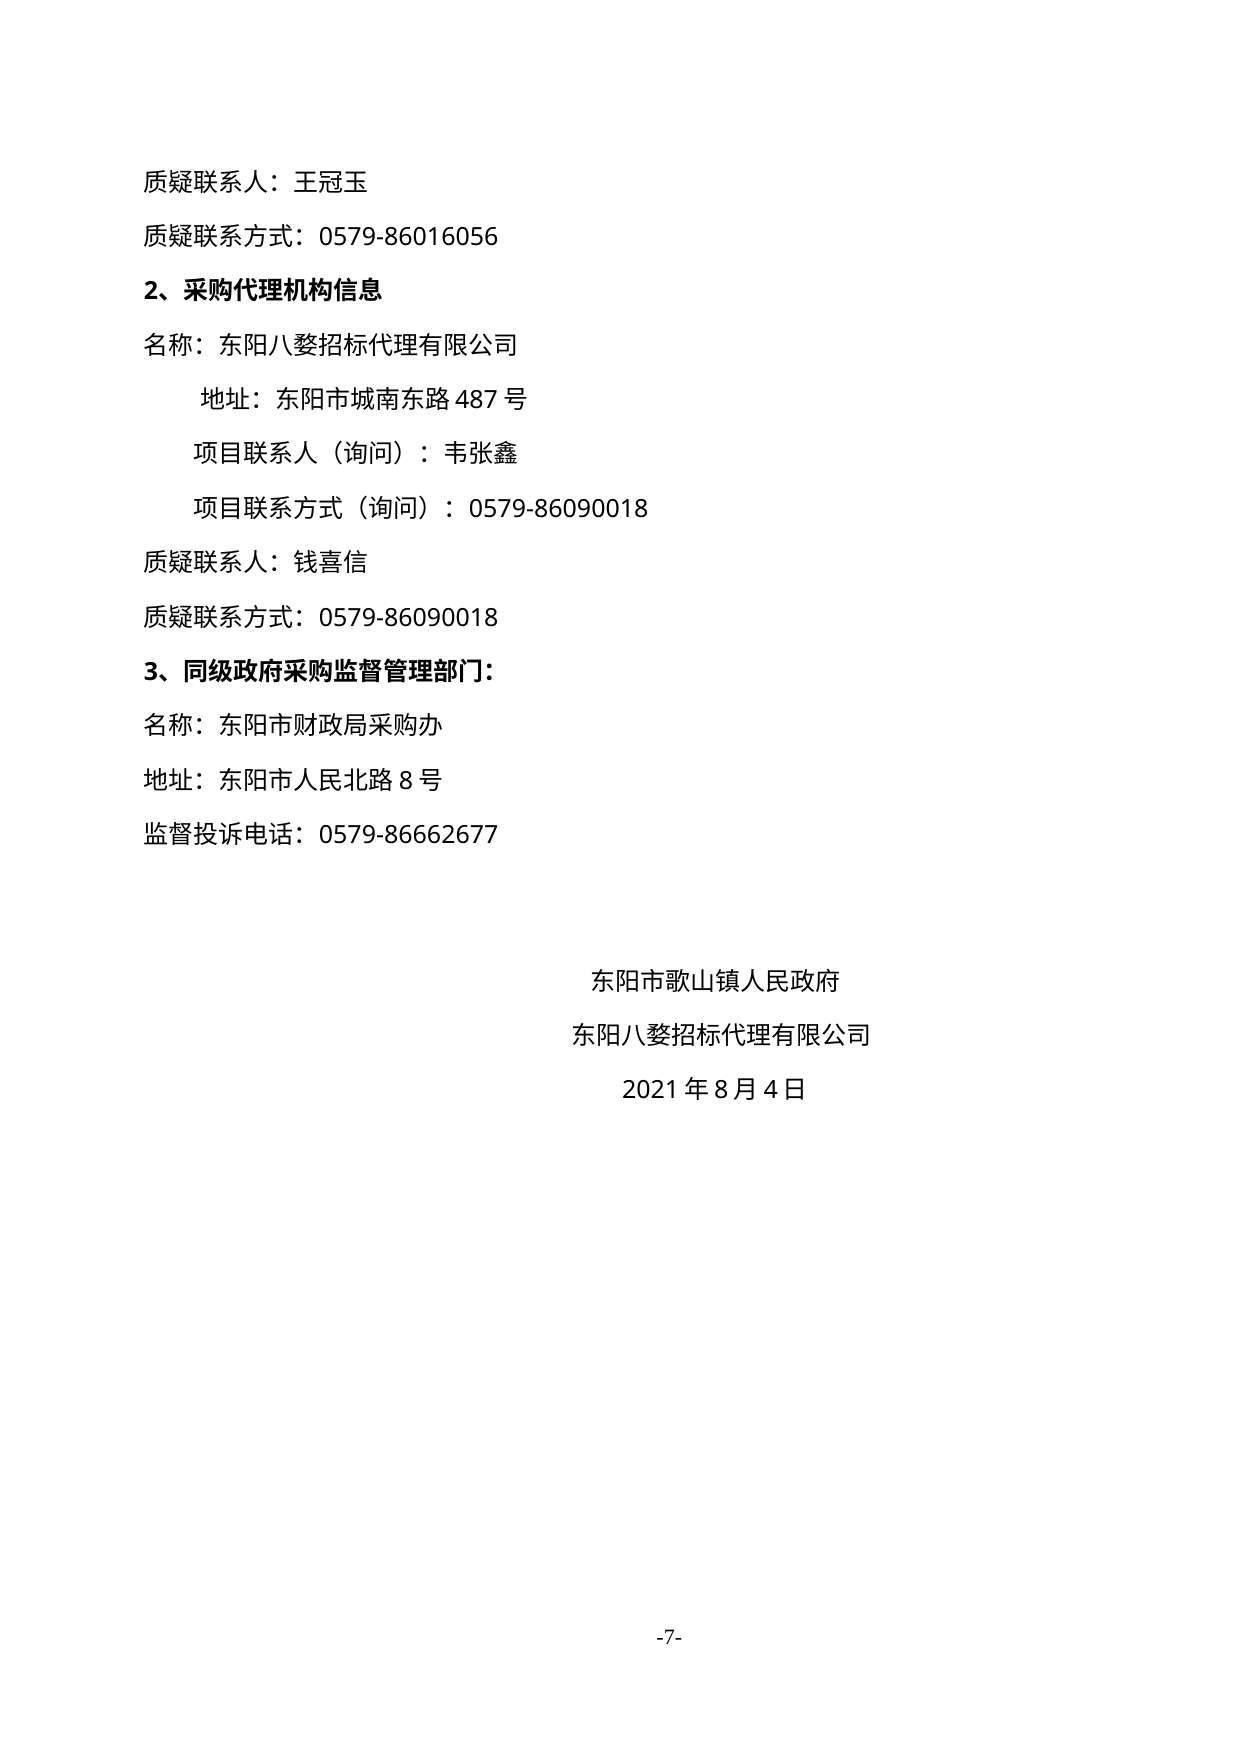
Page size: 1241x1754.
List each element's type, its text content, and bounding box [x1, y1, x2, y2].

list 质疑联系人：王冠玉 [144, 162, 1085, 198]
list 名称：东阳八婺招标代理有限公司 [144, 325, 1085, 361]
list 地址：东阳市人民北路8号 [144, 760, 1085, 796]
list 项目联系方式（询问）：0579-86090018 [144, 488, 1085, 524]
text 东阳八婺招标代理有限公司 [168, 1016, 1085, 1052]
list 3、同级政府采购监督管理部门： [144, 651, 1085, 688]
text 地址：东阳市城南东路487号 [144, 379, 1085, 416]
text 东阳市歌山镇人民政府 [168, 961, 1085, 997]
list 质疑联系方式：0579-86090018 [144, 597, 1085, 633]
list 名称：东阳市财政局采购办 [144, 706, 1085, 742]
list 监督投诉电话：0579-86662677 [144, 814, 1085, 851]
list 质疑联系人：钱喜信 [144, 543, 1085, 579]
list 项目联系人（询问）：韦张鑫 [144, 434, 1085, 470]
text 2021年8月4日 [168, 1070, 1085, 1106]
list 2、采购代理机构信息 [144, 271, 1085, 307]
list 质疑联系方式：0579-86016056 [144, 216, 1085, 253]
